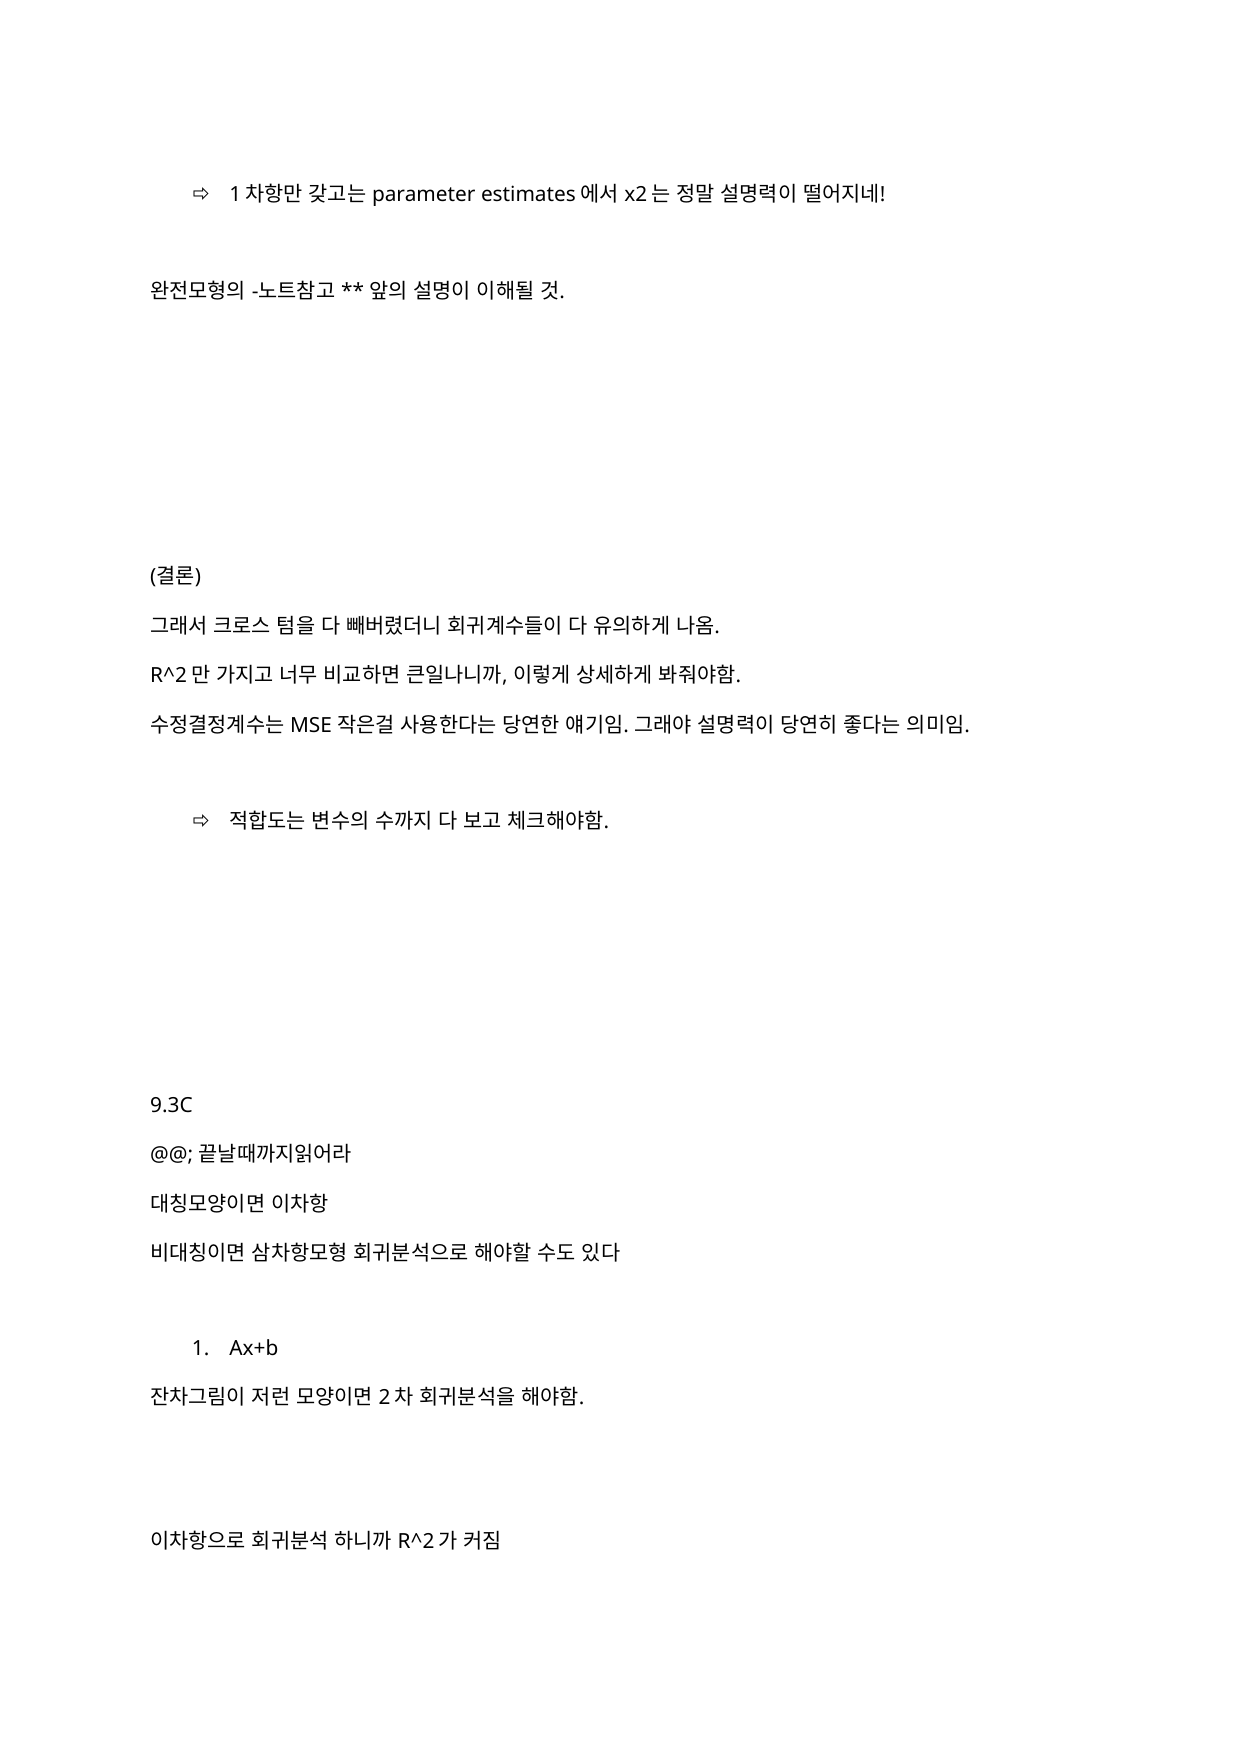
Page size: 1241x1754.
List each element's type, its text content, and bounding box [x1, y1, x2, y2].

text 이차항으로 회귀분석 하니까 R^2가 커짐 [150, 1524, 1090, 1554]
text 수정결정계수는 MSE 작은걸 사용한다는 당연한 얘기임. 그래야 설명력이 당연히 좋다는 의미임. [150, 708, 1090, 738]
list 1차항만 갖고는 parameter estimates에서 x2는 정말 설명력이 떨어지네! [192, 177, 1090, 207]
text 대칭모양이면 이차항 [150, 1187, 1090, 1217]
text 완전모형의 -노트참고 ** 앞의 설명이 이해될 것. [150, 274, 1090, 304]
text 잔차그림이 저런 모양이면 2차 회귀분석을 해야함. [150, 1380, 1090, 1410]
text 그래서 크로스 텀을 다 빼버렸더니 회귀계수들이 다 유의하게 나옴. [150, 609, 1090, 639]
list 적합도는 변수의 수까지 다 보고 체크해야함. [192, 804, 1090, 835]
text (결론) [150, 560, 1090, 590]
text @@; 끝날때까지읽어라 [150, 1138, 1090, 1168]
text 비대칭이면 삼차항모형 회귀분석으로 해야할 수도 있다 [150, 1236, 1090, 1266]
list Ax+b [192, 1333, 1090, 1361]
text 9.3C [150, 1090, 1090, 1119]
text R^2만 가지고 너무 비교하면 큰일나니까, 이렇게 상세하게 봐줘야함. [150, 658, 1090, 689]
